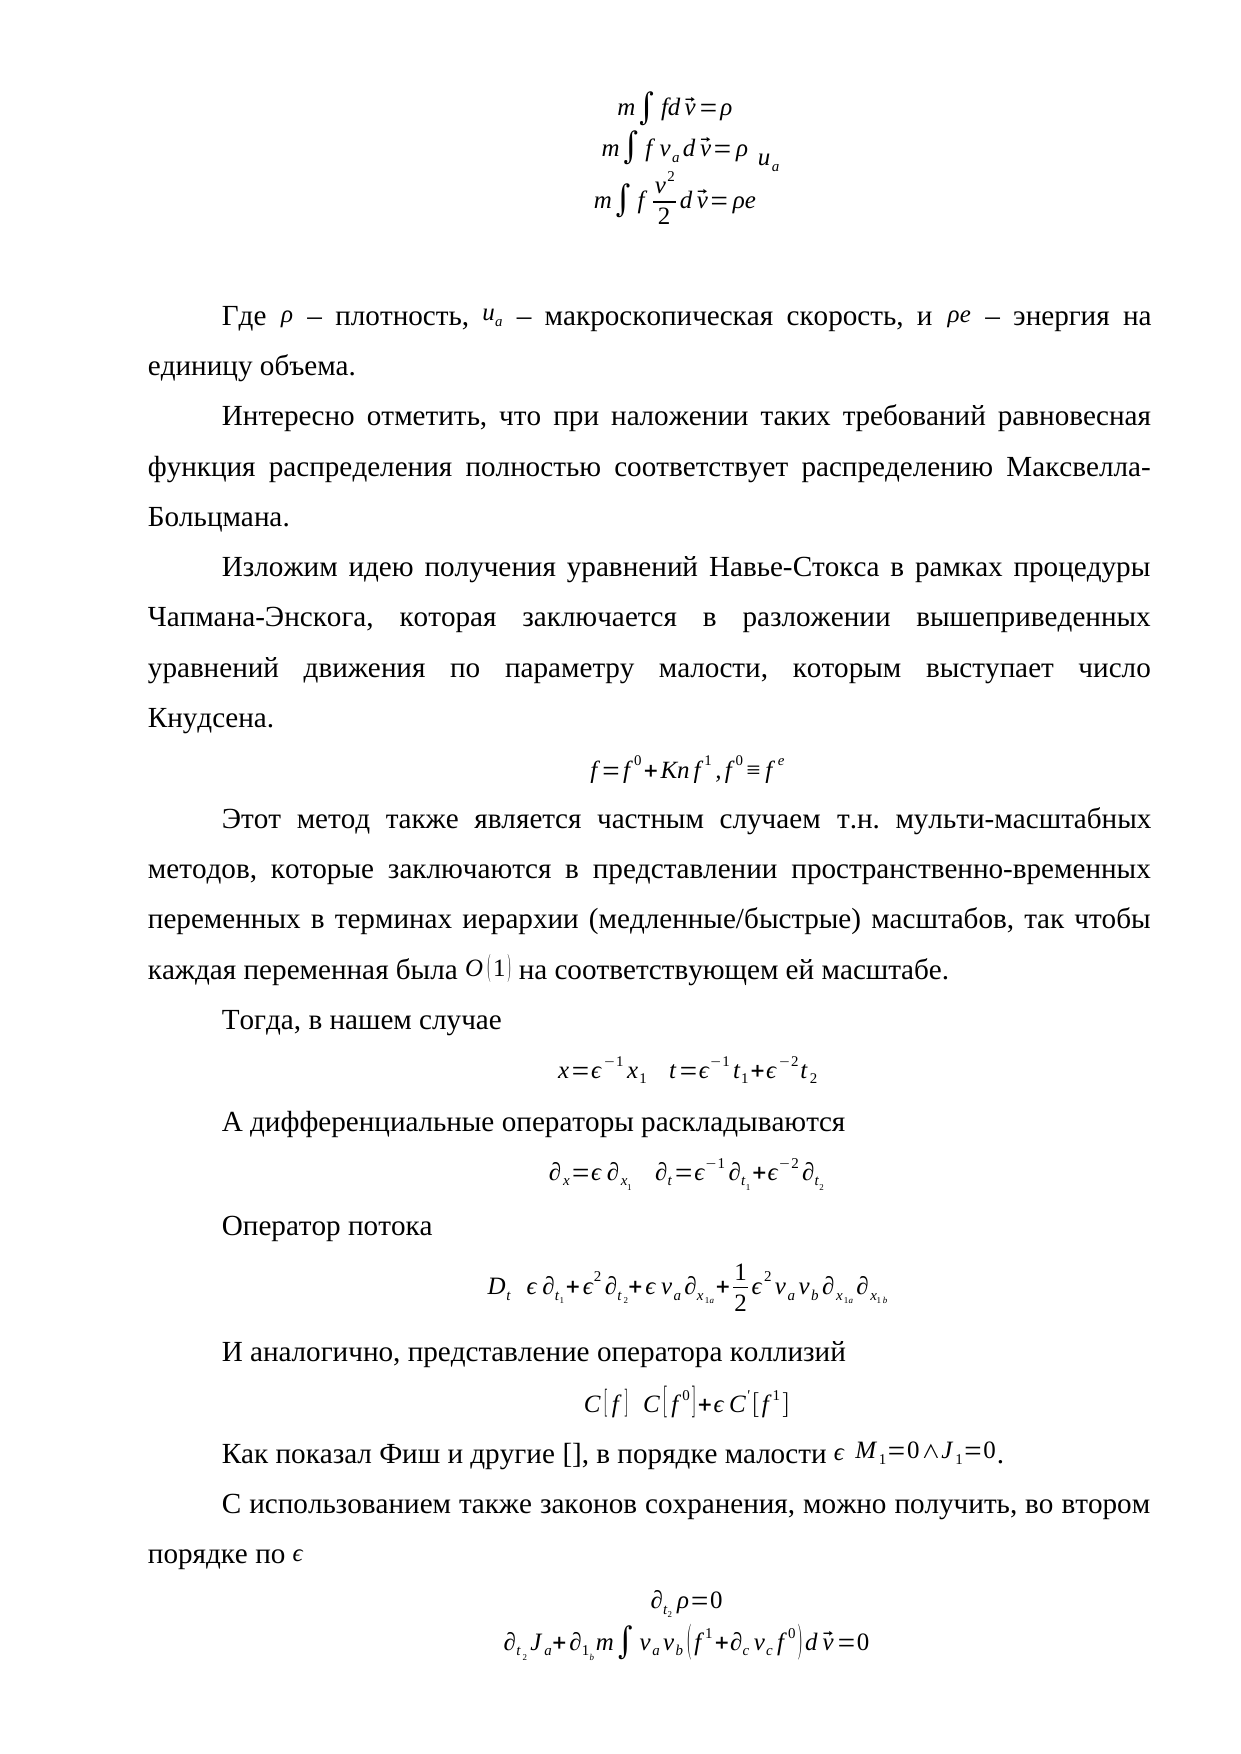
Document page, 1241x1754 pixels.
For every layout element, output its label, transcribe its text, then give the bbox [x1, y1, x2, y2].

text Оператор потока [148, 1208, 1152, 1242]
text С использованием также законов сохранения, можно получить, во втором порядке по [148, 1486, 1152, 1570]
text Где – плотность, – макроскопическая скорость, и – энергия на единицу объема. [148, 298, 1152, 382]
text А дифференциальные операторы раскладываются [148, 1104, 1152, 1138]
text Тогда, в нашем случае [148, 1002, 1152, 1036]
text Интересно отметить, что при наложении таких требований равновесная функция распределения полностью соответствует распределению Максвелла-Больцмана. [148, 398, 1152, 532]
text Изложим идею получения уравнений Навье-Стокса в рамках процедуры Чапмана-Энскога, которая заключается в разложении вышеприведенных уравнений движения по параметру малости, которым выступает число Кнудсена. [148, 549, 1152, 734]
text Как показал Фиш и другие [], в порядке малости . [148, 1436, 1152, 1469]
text Этот метод также является частным случаем т.н. мульти-масштабных методов, которые заключаются в представлении пространственно-временных переменных в терминах иерархии (медленные/быстрые) масштабов, так чтобы каждая переменная была на соответствующем ей масштабе. [148, 801, 1152, 985]
text И аналогично, представление оператора коллизий [148, 1334, 1152, 1368]
